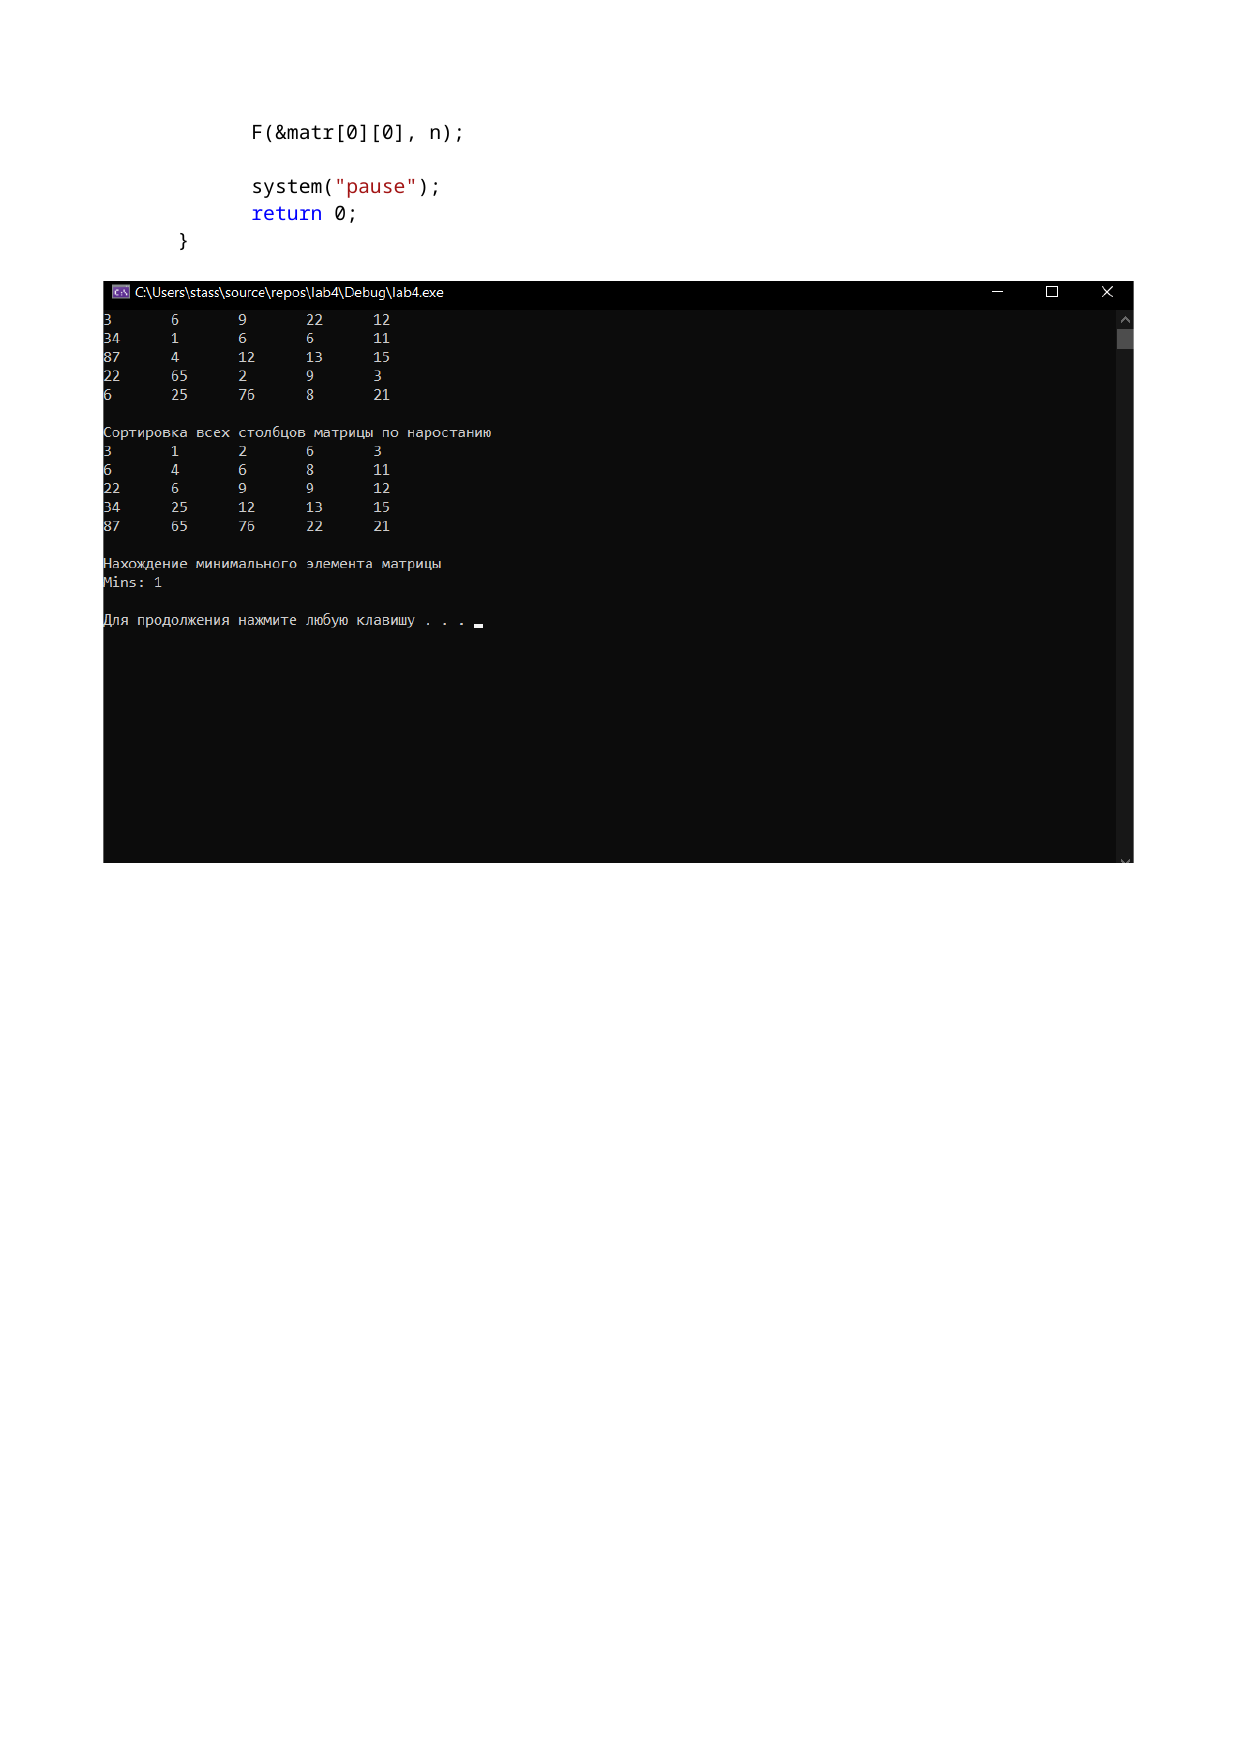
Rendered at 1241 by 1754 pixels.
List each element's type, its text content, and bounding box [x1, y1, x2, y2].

text system("pause"); [177, 172, 1152, 199]
text return 0; [177, 199, 1152, 226]
text } [177, 226, 1152, 253]
text F(&matr[0][0], n); [177, 118, 1152, 145]
picture [103, 281, 1134, 863]
